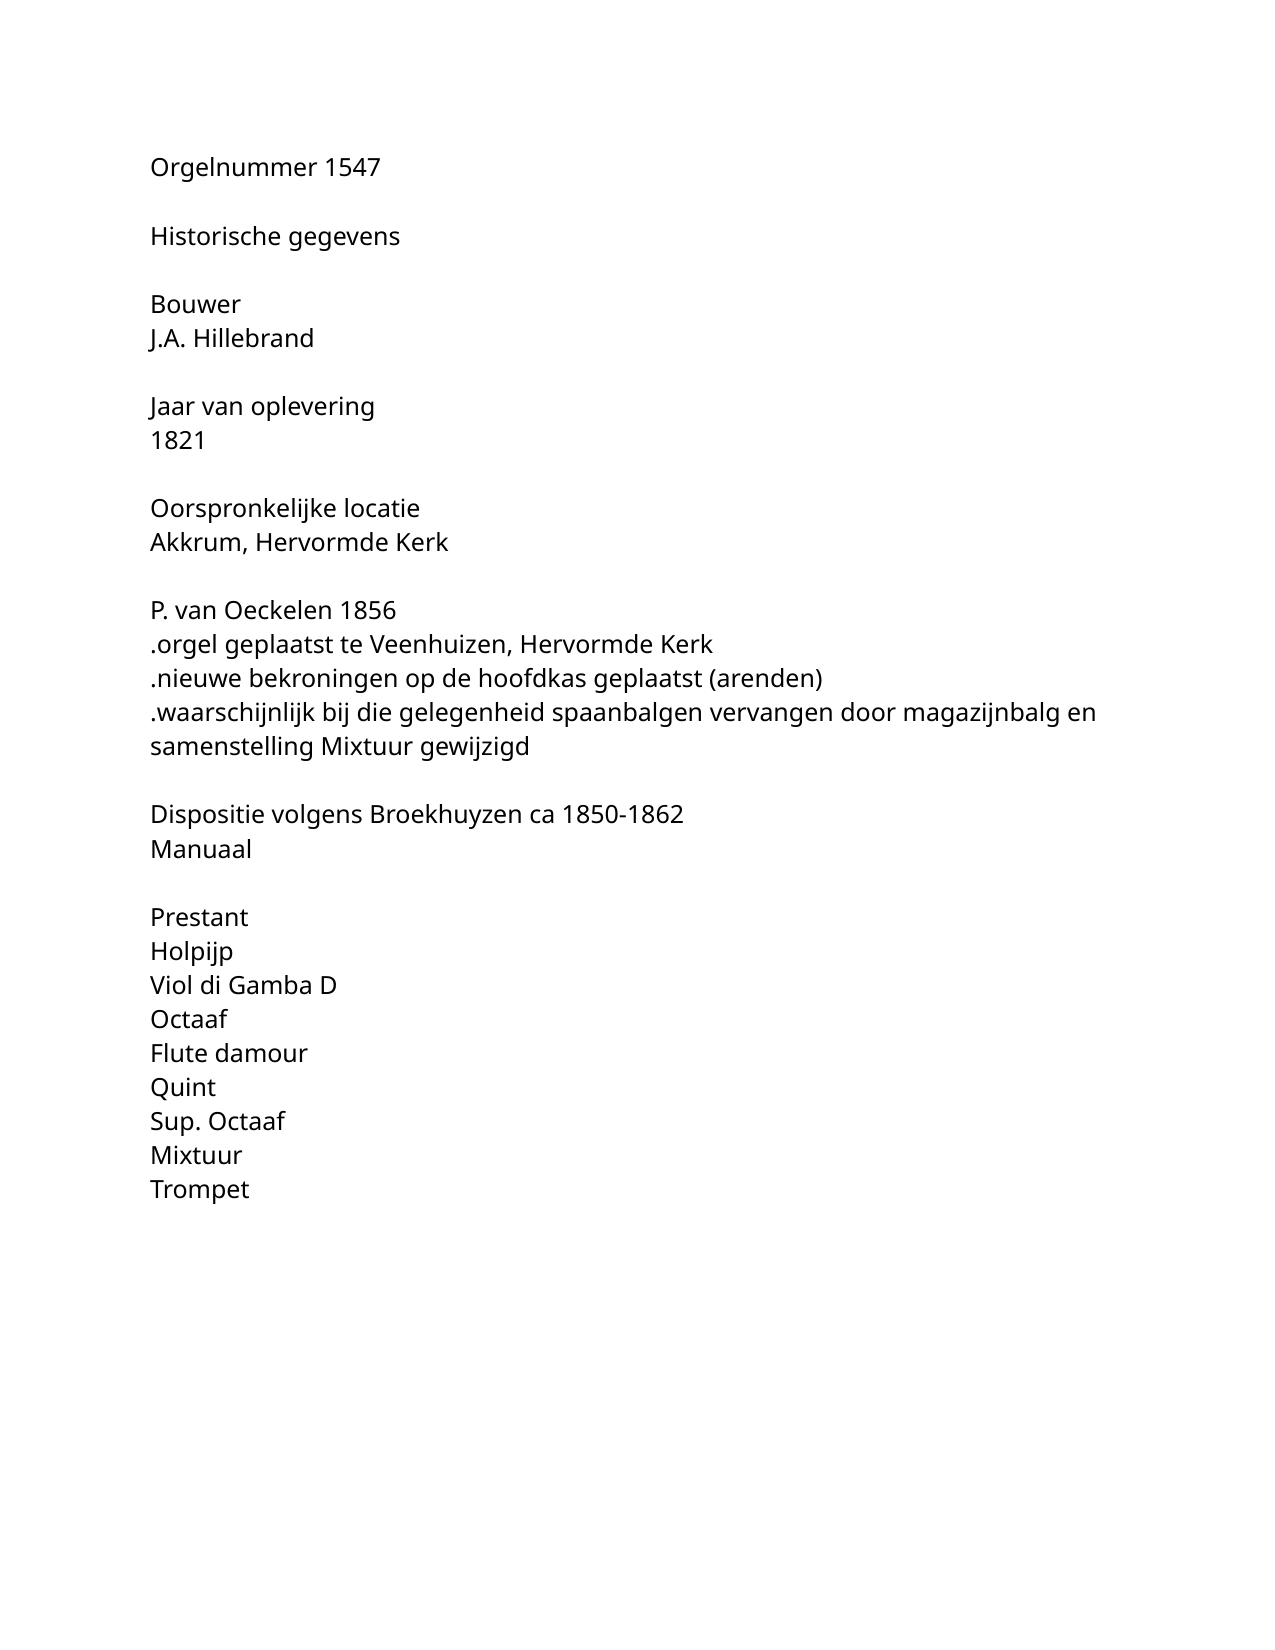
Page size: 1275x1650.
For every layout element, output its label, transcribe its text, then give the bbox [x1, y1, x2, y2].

text Orgelnummer 1547 [150, 150, 1125, 184]
text Mixtuur [150, 1138, 1125, 1172]
text .waarschijnlijk bij die gelegenheid spaanbalgen vervangen door magazijnbalg en samenstelling Mixtuur gewijzigd [150, 695, 1125, 763]
text .orgel geplaatst te Veenhuizen, Hervormde Kerk [150, 627, 1125, 661]
text Flute damour [150, 1036, 1125, 1070]
text 1821 [150, 422, 1125, 457]
text Manuaal [150, 831, 1125, 865]
text P. van Oeckelen 1856 [150, 593, 1125, 627]
text Dispositie volgens Broekhuyzen ca 1850-1862 [150, 797, 1125, 831]
text Akkrum, Hervormde Kerk [150, 525, 1125, 559]
text Octaaf [150, 1002, 1125, 1036]
text Oorspronkelijke locatie [150, 491, 1125, 525]
text Jaar van oplevering [150, 388, 1125, 422]
text Prestant [150, 899, 1125, 933]
text Holpijp [150, 933, 1125, 967]
text Quint [150, 1070, 1125, 1104]
text Trompet [150, 1172, 1125, 1206]
text Historische gegevens [150, 218, 1125, 252]
text Viol di Gamba D [150, 967, 1125, 1002]
text .nieuwe bekroningen op de hoofdkas geplaatst (arenden) [150, 661, 1125, 695]
text Bouwer [150, 286, 1125, 320]
text Sup. Octaaf [150, 1104, 1125, 1138]
text J.A. Hillebrand [150, 320, 1125, 354]
